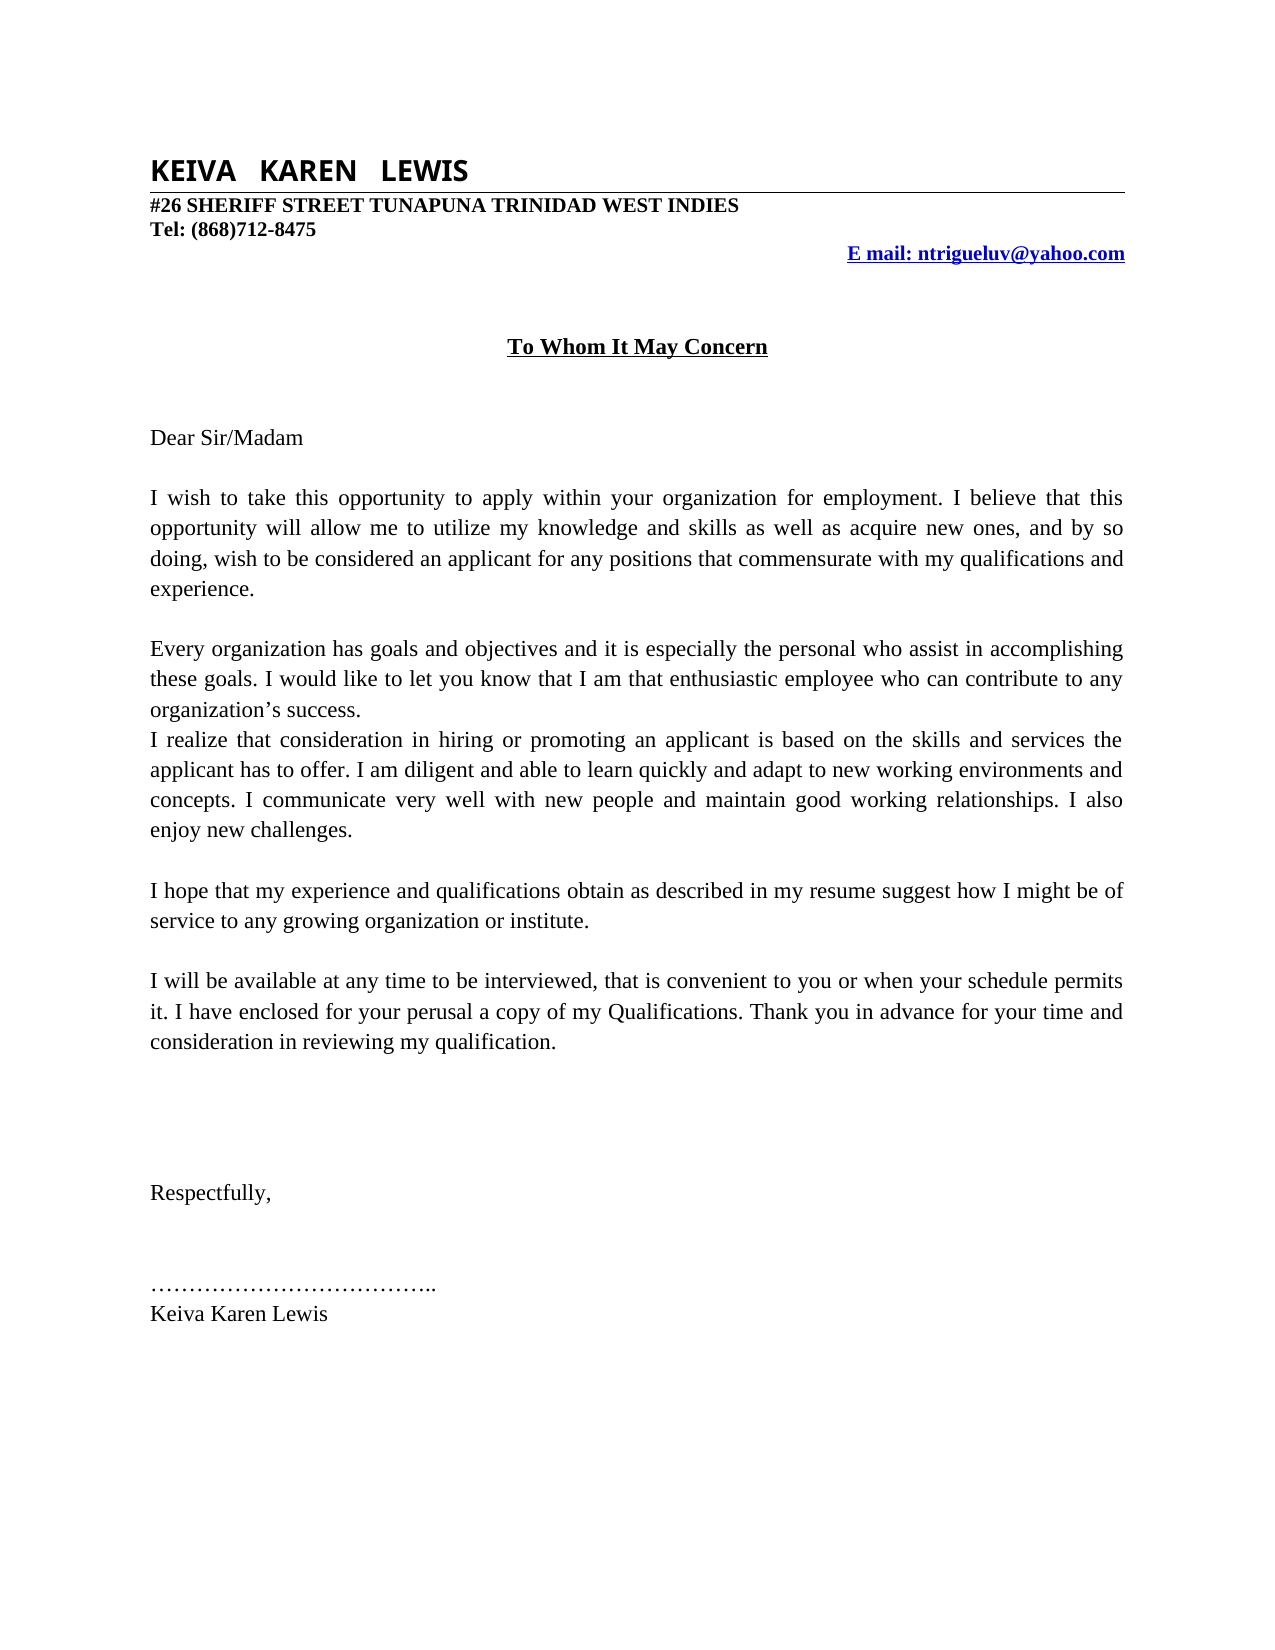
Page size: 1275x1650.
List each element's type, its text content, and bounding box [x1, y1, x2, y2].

text I realize that consideration in hiring or promoting an applicant is based on the skills and services the applicant has to offer. I am diligent and able to learn quickly and adapt to new working environments and concepts. I communicate very well with new people and maintain good working relationships. I also enjoy new challenges. [150, 726, 1125, 843]
text To Whom It May Concern [150, 333, 1125, 359]
text Keiva Karen Lewis [150, 1300, 1125, 1326]
text ……………………………….. [150, 1270, 1125, 1296]
text I will be available at any time to be interviewed, that is convenient to you or when your schedule permits it. I have enclosed for your perusal a copy of my Qualifications. Thank you in advance for your time and consideration in reviewing my qualification. [150, 968, 1125, 1054]
text I wish to take this opportunity to apply within your organization for employment. I believe that this opportunity will allow me to utilize my knowledge and skills as well as acquire new ones, and by so doing, wish to be considered an applicant for any positions that commensurate with my qualifications and experience. [150, 484, 1125, 601]
text KEIVA KAREN LEWIS [150, 150, 1125, 192]
text E mail: ntrigueluv@yahoo.com [150, 241, 1125, 265]
text Dear Sir/Madam [150, 424, 1125, 450]
text I hope that my experience and qualifications obtain as described in my resume suggest how I might be of service to any growing organization or institute. [150, 877, 1125, 933]
text Respectfully, [150, 1179, 1125, 1205]
text #26 SHERIFF STREET TUNAPUNA TRINIDAD WEST INDIES [150, 193, 1125, 217]
text Every organization has goals and objectives and it is especially the personal who assist in accomplishing these goals. I would like to let you know that I am that enthusiastic employee who can contribute to any organization’s success. [150, 635, 1125, 722]
text Tel: (868)712-8475 [150, 217, 1125, 241]
